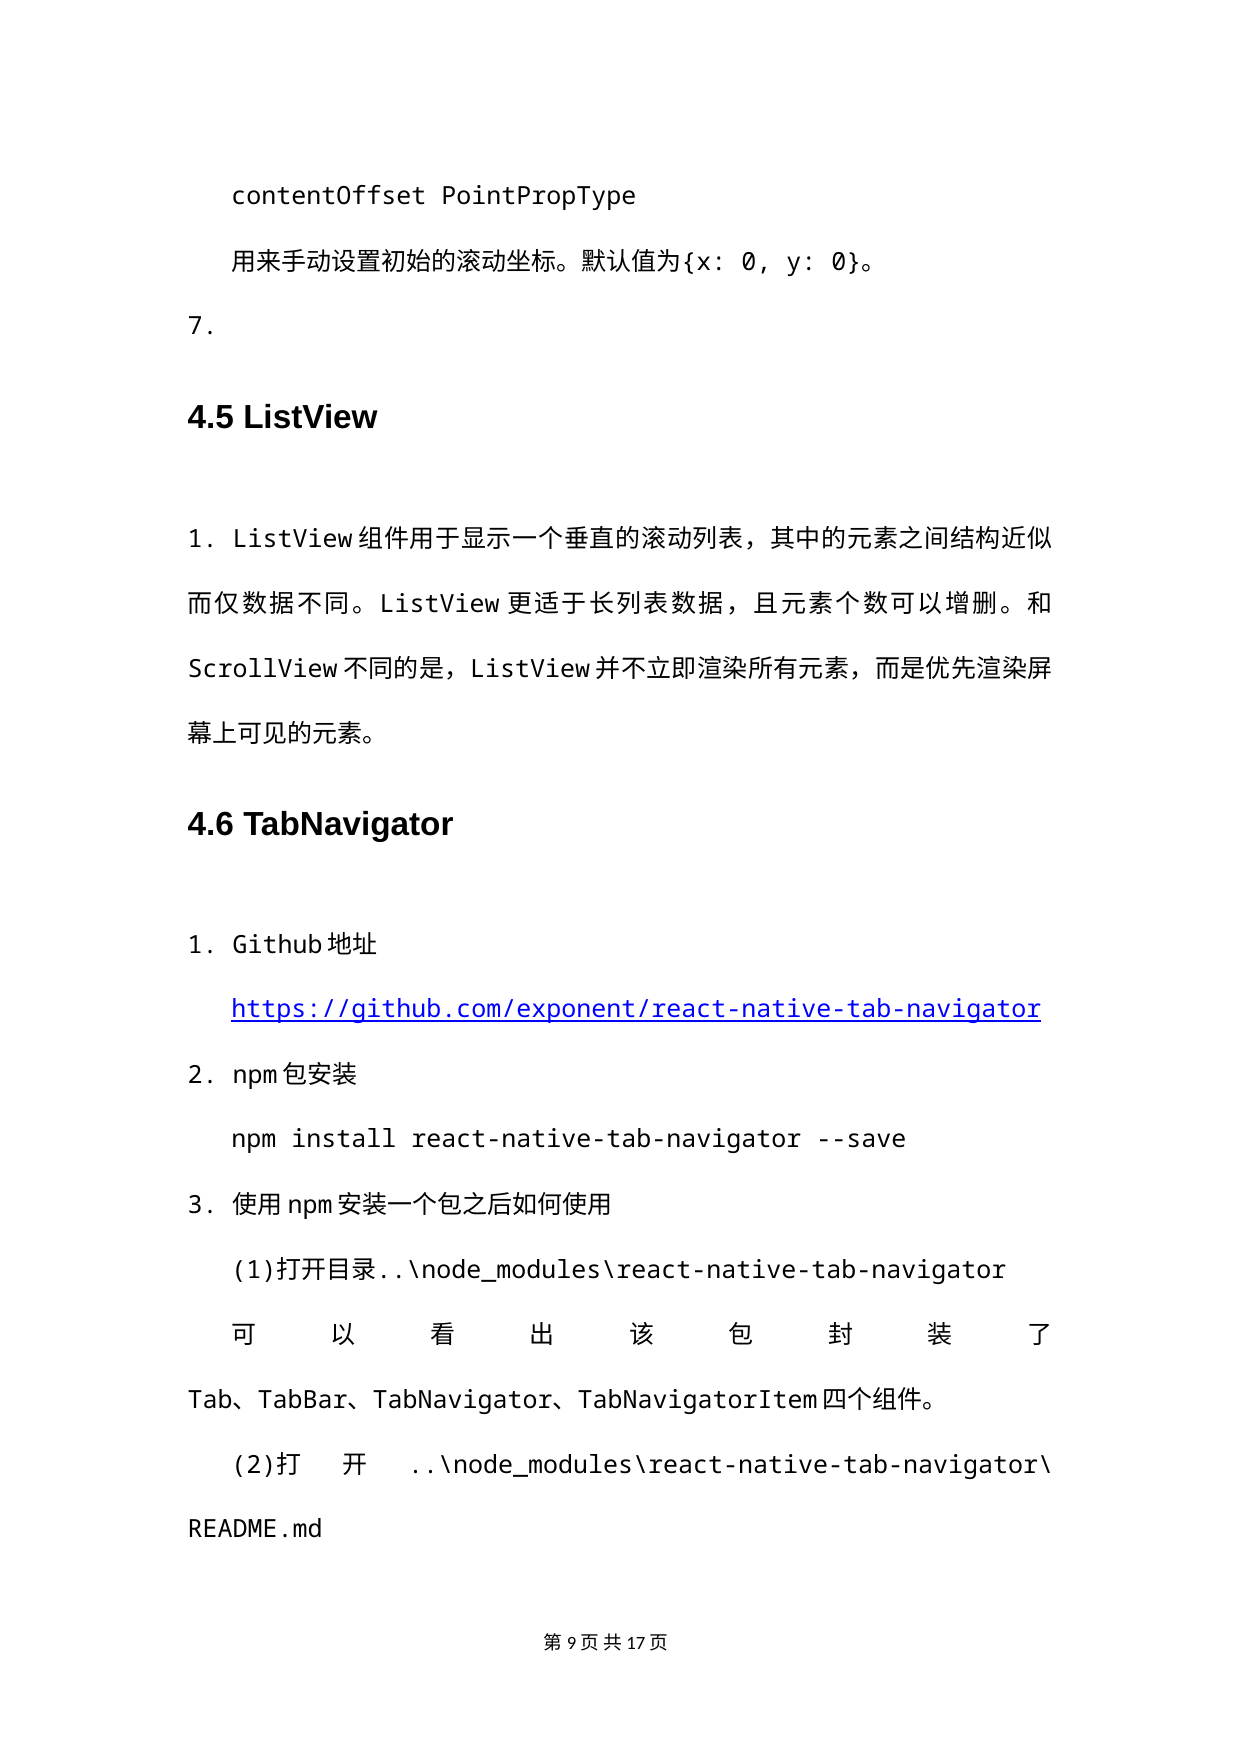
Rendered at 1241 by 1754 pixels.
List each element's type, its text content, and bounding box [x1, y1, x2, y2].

list npm包安装 [187, 1041, 1053, 1106]
list 使用npm安装一个包之后如何使用 [187, 1171, 1053, 1236]
subtitle 4.5 ListView [187, 384, 1053, 449]
list contentOffset PointPropType [187, 162, 1053, 227]
list 打开..\node_modules\react-native-tab-navigator\README.md [187, 1431, 1053, 1561]
list https://github.com/exponent/react-native-tab-navigator [187, 976, 1053, 1041]
list 用来手动设置初始的滚动坐标。默认值为{x: 0, y: 0}。 [187, 227, 1053, 292]
list Github地址 [187, 911, 1053, 976]
list (1)打开目录..\node_modules\react-native-tab-navigator [187, 1236, 1053, 1301]
subtitle 4.6 TabNavigator [187, 791, 1053, 856]
list ListView组件用于显示一个垂直的滚动列表，其中的元素之间结构近似而仅数据不同。ListView更适于长列表数据，且元素个数可以增删。和ScrollView不同的是，ListView并不立即渲染所有元素，而是优先渲染屏幕上可见的元素。 [187, 504, 1053, 764]
list 可以看出该包封装了Tab、TabBar、TabNavigator、TabNavigatorItem四个组件。 [187, 1301, 1053, 1431]
list npm install react-native-tab-navigator --save [187, 1106, 1053, 1171]
